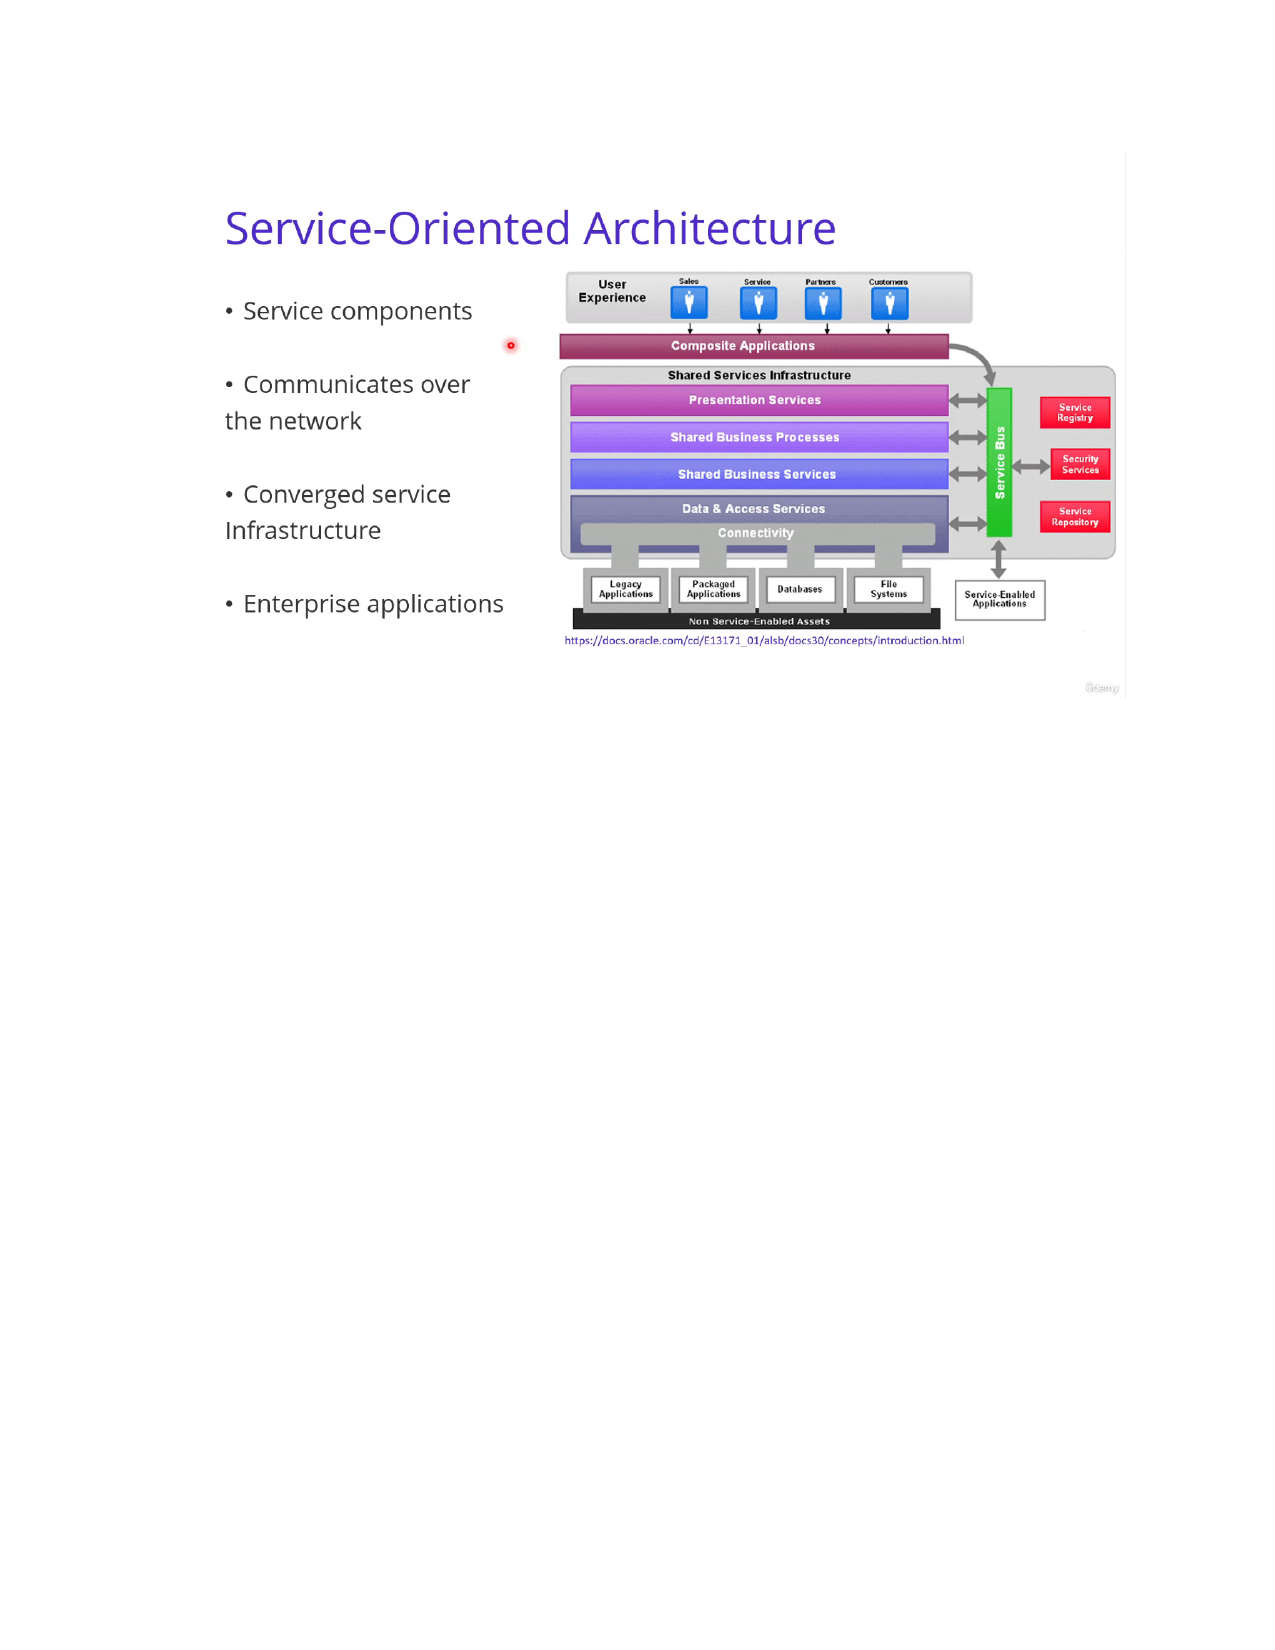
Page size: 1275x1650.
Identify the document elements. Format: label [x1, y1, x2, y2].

picture [150, 150, 1125, 699]
